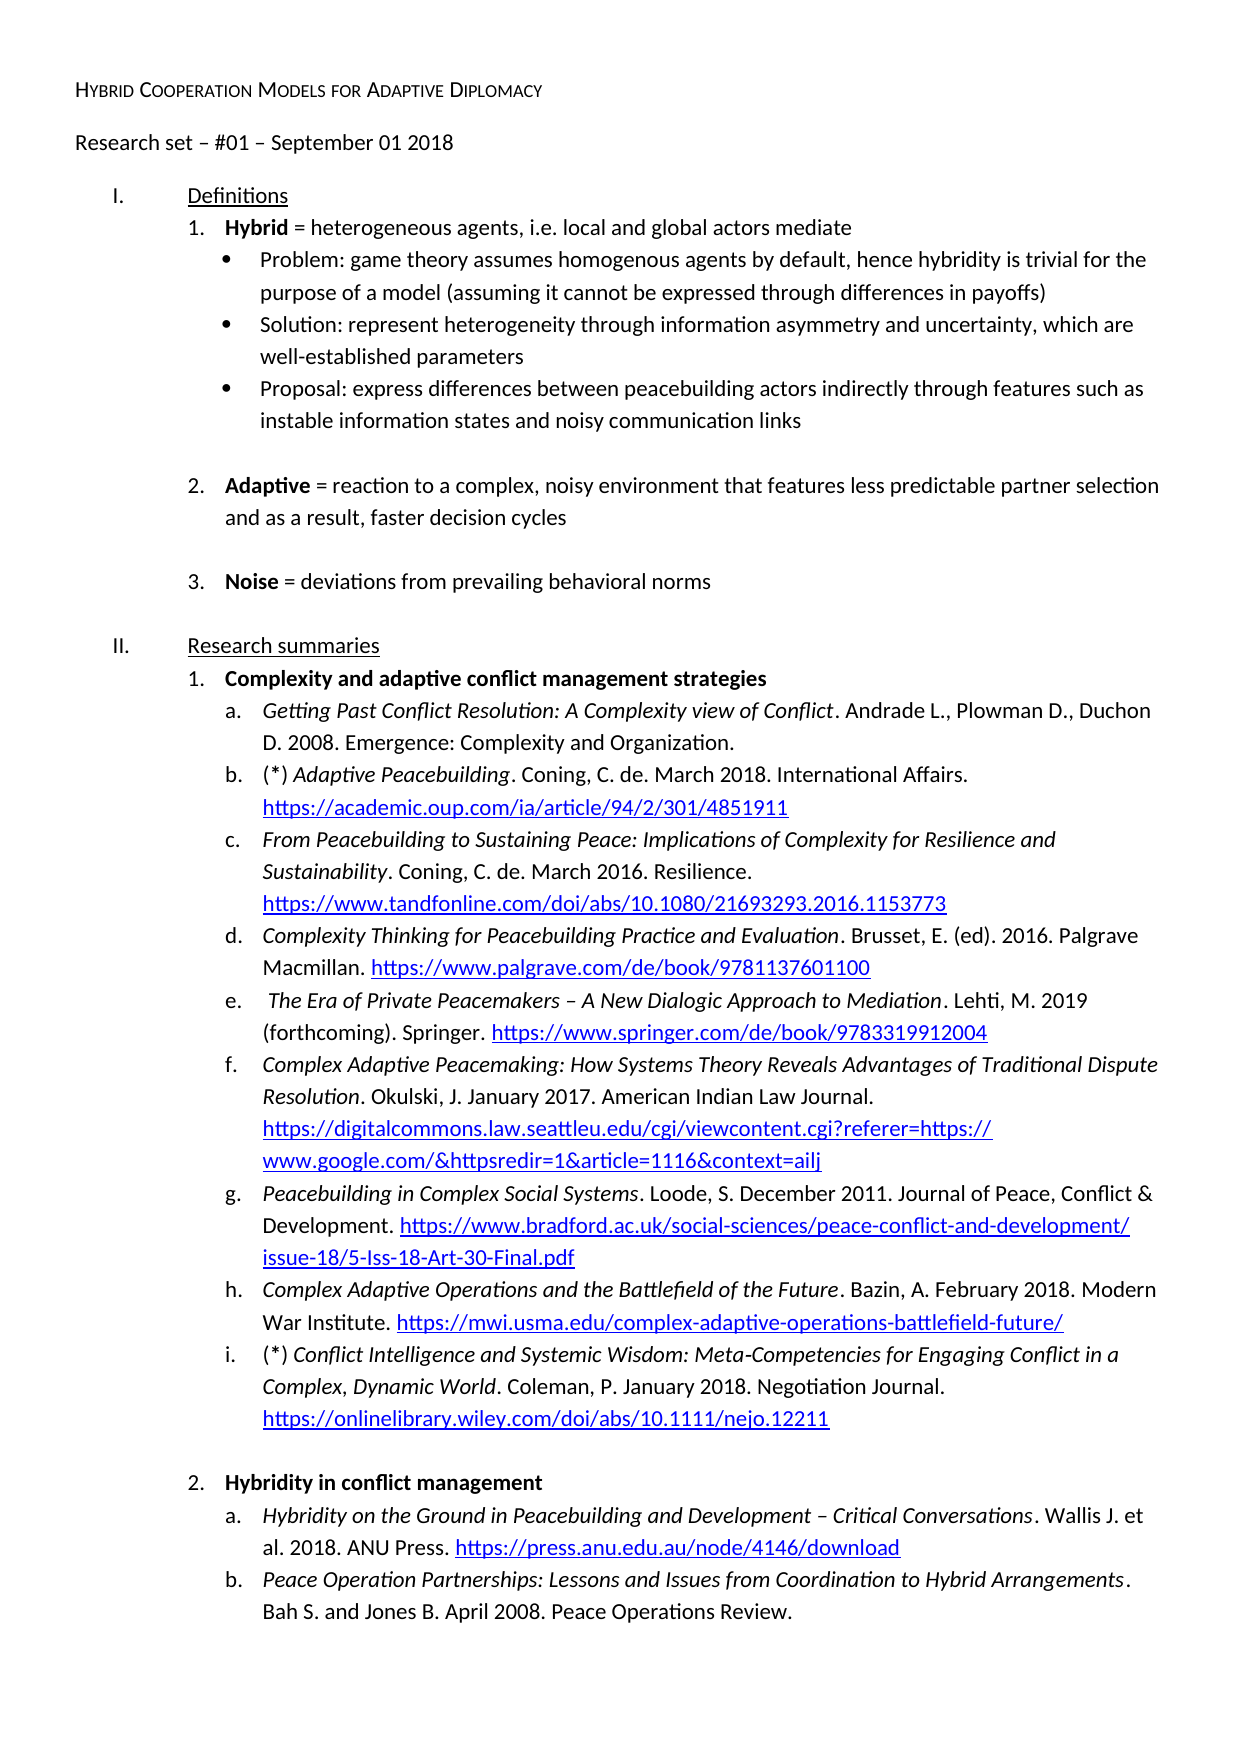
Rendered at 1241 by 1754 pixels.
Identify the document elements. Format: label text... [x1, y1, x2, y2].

list Hybridity on the Ground in Peacebuilding and Development – Critical Conversations. Wallis J. et al. 2018. ANU Press. https://press.anu.edu.au/node/4146/download [225, 1501, 1165, 1561]
list Hybrid = heterogeneous agents, i.e. local and global actors mediate [187, 213, 1165, 241]
list Noise = deviations from prevailing behavioral norms [187, 567, 1165, 595]
list Problem: game theory assumes homogenous agents by default, hence hybridity is trivial for the purpose of a model (assuming it cannot be expressed through differences in payoffs) [222, 245, 1165, 306]
list Complexity and adaptive conflict management strategies [187, 664, 1165, 692]
list The Era of Private Peacemakers – A New Dialogic Approach to Mediation. Lehti, M. 2019 (forthcoming). Springer. https://www.springer.com/de/book/9783319912004 [225, 986, 1165, 1046]
list Complex Adaptive Operations and the Battlefield of the Future. Bazin, A. February 2018. Modern War Institute. https://mwi.usma.edu/complex-adaptive-operations-battlefield-future/ [225, 1275, 1165, 1336]
list Getting Past Conflict Resolution: A Complexity view of Conflict. Andrade L., Plowman D., Duchon D. 2008. Emergence: Complexity and Organization. [225, 696, 1165, 756]
list Proposal: express differences between peacebuilding actors indirectly through features such as instable information states and noisy communication links [222, 374, 1165, 434]
list Complexity Thinking for Peacebuilding Practice and Evaluation. Brusset, E. (ed). 2016. Palgrave Macmillan. https://www.palgrave.com/de/book/9781137601100 [225, 921, 1165, 982]
list Peace Operation Partnerships: Lessons and Issues from Coordination to Hybrid Arrangements. Bah S. and Jones B. April 2008. Peace Operations Review. [225, 1565, 1165, 1625]
list Complex Adaptive Peacemaking: How Systems Theory Reveals Advantages of Traditional Dispute Resolution. Okulski, J. January 2017. American Indian Law Journal. https://digitalcommons.law.seattleu.edu/cgi/viewcontent.cgi?referer=https://www.google.com/&httpsredir=1&article=1116&context=ailj [225, 1050, 1165, 1175]
text Hybrid Cooperation Models for Adaptive Diplomacy [75, 75, 1165, 103]
list Solution: represent heterogeneity through information asymmetry and uncertainty, which are well-established parameters [222, 310, 1165, 370]
list (*) Adaptive Peacebuilding. Coning, C. de. March 2018. International Affairs. https://academic.oup.com/ia/article/94/2/301/4851911 [225, 760, 1165, 821]
list Definitions [112, 181, 1165, 209]
list Peacebuilding in Complex Social Systems. Loode, S. December 2011. Journal of Peace, Conflict & Development. https://www.bradford.ac.uk/social-sciences/peace-conflict-and-development/issue-18/5-Iss-18-Art-30-Final.pdf [225, 1179, 1165, 1271]
list Research summaries [112, 632, 1165, 660]
list From Peacebuilding to Sustaining Peace: Implications of Complexity for Resilience and Sustainability. Coning, C. de. March 2016. Resilience. https://www.tandfonline.com/doi/abs/10.1080/21693293.2016.1153773 [225, 825, 1165, 917]
text Research set – #01 – September 01 2018 [75, 128, 1165, 156]
list Adaptive = reaction to a complex, noisy environment that features less predictable partner selection and as a result, faster decision cycles [187, 471, 1165, 531]
list Hybridity in conflict management [187, 1468, 1165, 1497]
list (*) Conflict Intelligence and Systemic Wisdom: Meta‐Competencies for Engaging Conflict in a Complex, Dynamic World. Coleman, P. January 2018. Negotiation Journal. https://onlinelibrary.wiley.com/doi/abs/10.1111/nejo.12211 [225, 1340, 1165, 1432]
